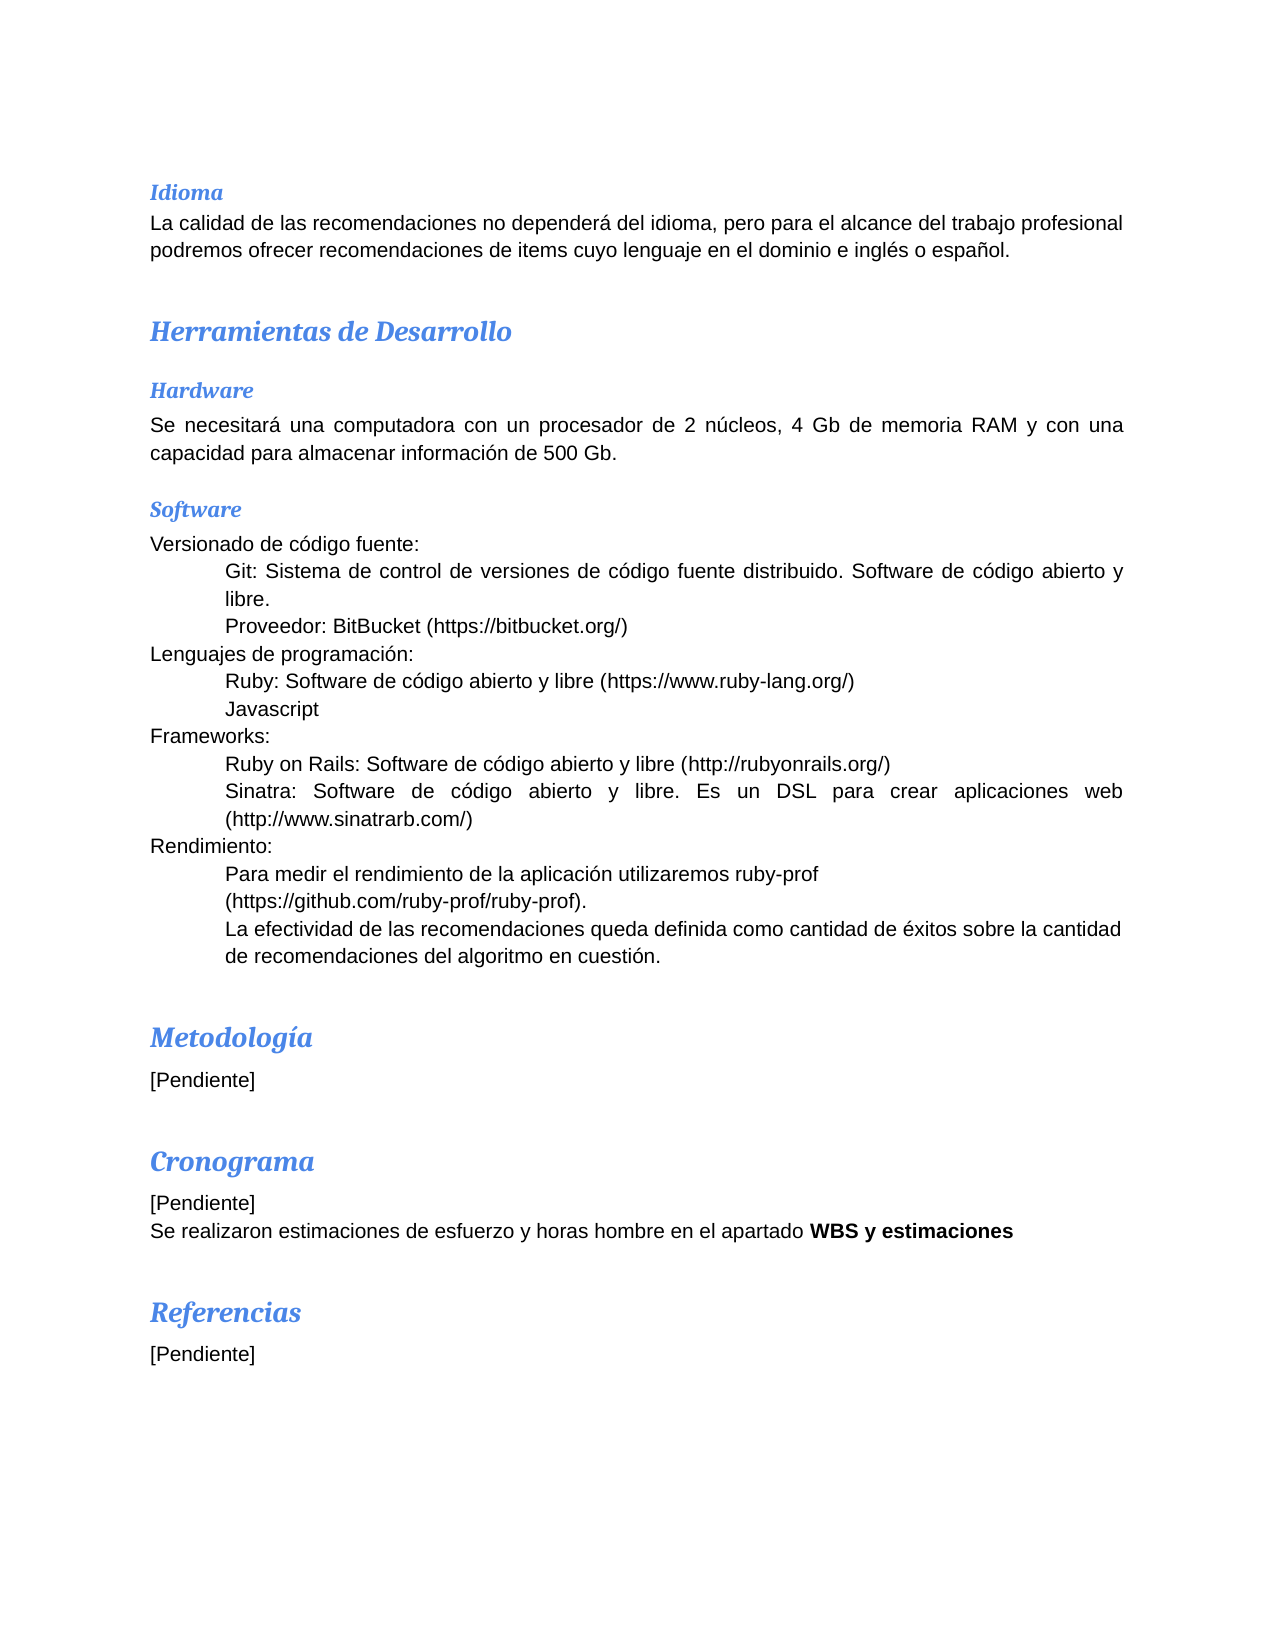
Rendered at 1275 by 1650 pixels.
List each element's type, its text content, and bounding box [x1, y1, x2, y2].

text [Pendiente] [150, 1068, 1125, 1092]
text Se necesitará una computadora con un procesador de 2 núcleos, 4 Gb de memoria RAM y con una capacidad para almacenar información de 500 Gb. [150, 413, 1125, 464]
text Lenguajes de programación: [150, 642, 1125, 666]
text Javascript [225, 697, 1125, 721]
text Proveedor: BitBucket (https://bitbucket.org/) [225, 614, 1125, 638]
text La efectividad de las recomendaciones queda definida como cantidad de éxitos sobre la cantidad de recomendaciones del algoritmo en cuestión. [225, 917, 1125, 968]
text Sinatra: Software de código abierto y libre. Es un DSL para crear aplicaciones web (http://www.sinatrarb.com/) [225, 779, 1125, 831]
text Frameworks: [150, 724, 1125, 748]
text [Pendiente] [150, 1191, 1125, 1215]
text Se realizaron estimaciones de esfuerzo y horas hombre en el apartado WBS y estimaciones [150, 1219, 1125, 1243]
subtitle Software [150, 497, 1125, 523]
subtitle Hardware [150, 378, 1125, 404]
text Idioma [150, 180, 1125, 207]
text Para medir el rendimiento de la aplicación utilizaremos ruby-prof (https://github.com/ruby-prof/ruby-prof). [225, 862, 1125, 913]
text Ruby on Rails: Software de código abierto y libre (http://rubyonrails.org/) [225, 752, 1125, 776]
text Git: Sistema de control de versiones de código fuente distribuido. Software de código abierto y libre. [225, 559, 1125, 611]
subtitle Cronograma [150, 1145, 1125, 1179]
subtitle Metodología [150, 1022, 1125, 1055]
text Rendimiento: [150, 834, 1125, 858]
text Ruby: Software de código abierto y libre (https://www.ruby-lang.org/) [225, 669, 1125, 693]
text Versionado de código fuente: [150, 532, 1125, 556]
text La calidad de las recomendaciones no dependerá del idioma, pero para el alcance del trabajo profesional podremos ofrecer recomendaciones de items cuyo lenguaje en el dominio e inglés o español. [150, 210, 1125, 262]
subtitle Herramientas de Desarrollo [150, 315, 1125, 349]
subtitle Referencias [150, 1296, 1125, 1330]
text [Pendiente] [150, 1342, 1125, 1366]
